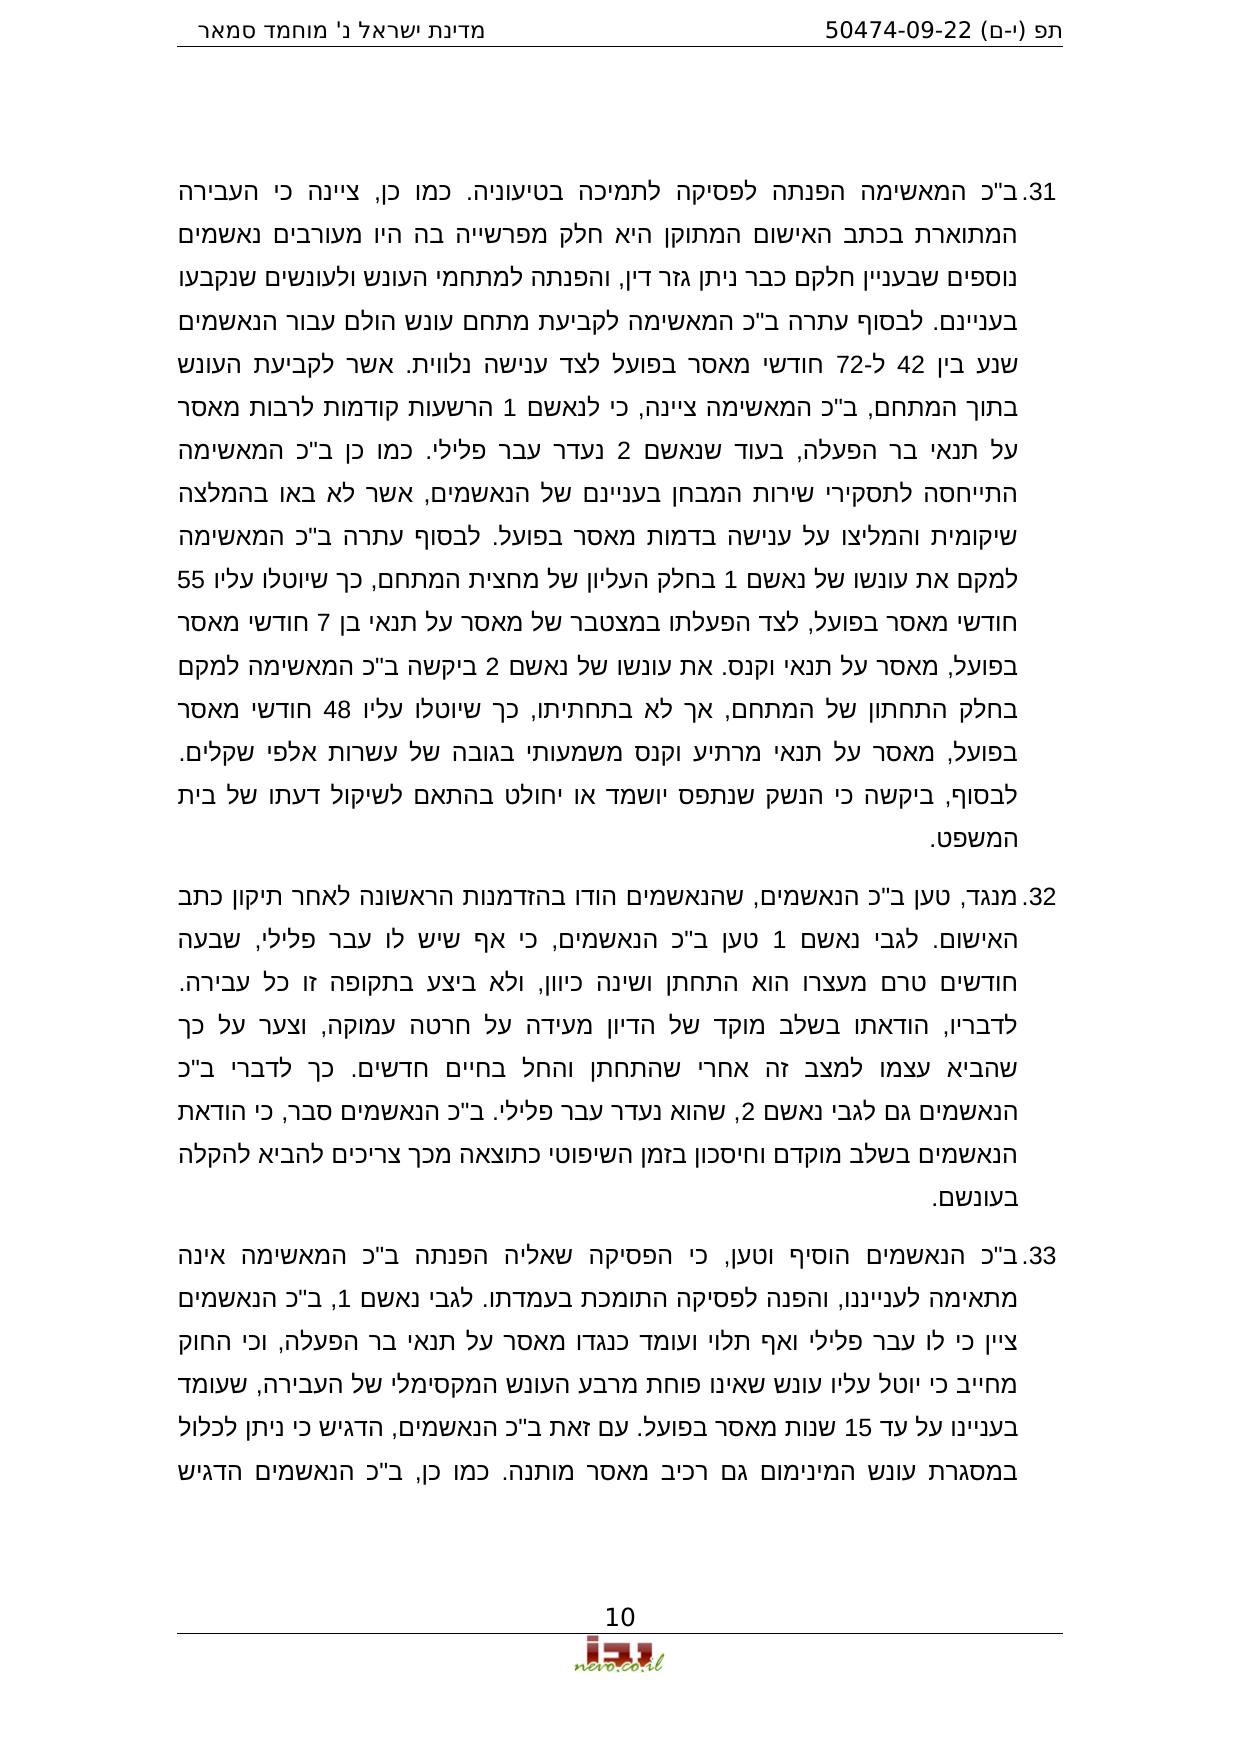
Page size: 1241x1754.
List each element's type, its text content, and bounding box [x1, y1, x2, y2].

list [177, 1241, 1056, 1485]
list ב"כ המאשימה הפנתה לפסיקה לתמיכה בטיעוניה. כמו כן, ציינה כי העבירה המתוארת בכתב האישום המתוקן היא חלק מפרשייה בה היו מעורבים נאשמים נוספים שבעניין חלקם כבר ניתן גזר דין, והפנתה למתחמי העונש ולעונשים שנקבעו בעניינם. לבסוף עתרה ב"כ המאשימה לקביעת מתחם עונש הולם עבור הנאשמים שנע בין 42 ל-72 חודשי מאסר בפועל לצד ענישה נלווית. אשר לקביעת העונש בתוך המתחם, ב"כ המאשימה ציינה, כי לנאשם 1 הרשעות קודמות לרבות מאסר על תנאי בר הפעלה, בעוד שנאשם 2 נעדר עבר פלילי. כמו כן ב"כ המאשימה התייחסה לתסקירי שירות המבחן בעניינם של הנאשמים, אשר לא באו בהמלצה שיקומית והמליצו על ענישה בדמות מאסר בפועל. לבסוף עתרה ב"כ המאשימה למקם את עונשו של נאשם 1 בחלק העליון של מחצית המתחם, כך שיוטלו עליו 55 חודשי מאסר בפועל, לצד הפעלתו במצטבר של מאסר על תנאי בן 7 חודשי מאסר בפועל, מאסר על תנאי וקנס. את עונשו של נאשם 2 ביקשה ב"כ המאשימה למקם בחלק התחתון של המתחם, אך לא בתחתיתו, כך שיוטלו עליו 48 חודשי מאסר בפועל, מאסר על תנאי מרתיע וקנס משמעותי בגובה של עשרות אלפי שקלים. לבסוף, ביקשה כי הנשק שנתפס יושמד או יחולט בהתאם לשיקול דעתו של בית המשפט. [177, 177, 1056, 853]
list מנגד, טען ב"כ הנאשמים, שהנאשמים הודו בהזדמנות הראשונה לאחר תיקון כתב האישום. לגבי נאשם 1 טען ב"כ הנאשמים, כי אף שיש לו עבר פלילי, שבעה חודשים טרם מעצרו הוא התחתן ושינה כיוון, ולא ביצע בתקופה זו כל עבירה. לדבריו, הודאתו בשלב מוקד של הדיון מעידה על חרטה עמוקה, וצער על כך שהביא עצמו למצב זה אחרי שהתחתן והחל בחיים חדשים. כך לדברי ב"כ הנאשמים גם לגבי נאשם 2, שהוא נעדר עבר פלילי. ב"כ הנאשמים סבר, כי הודאת הנאשמים בשלב מוקדם וחיסכון בזמן השיפוטי כתוצאה מכך צריכים להביא להקלה בעונשם. [177, 882, 1056, 1212]
picture [574, 1635, 666, 1673]
